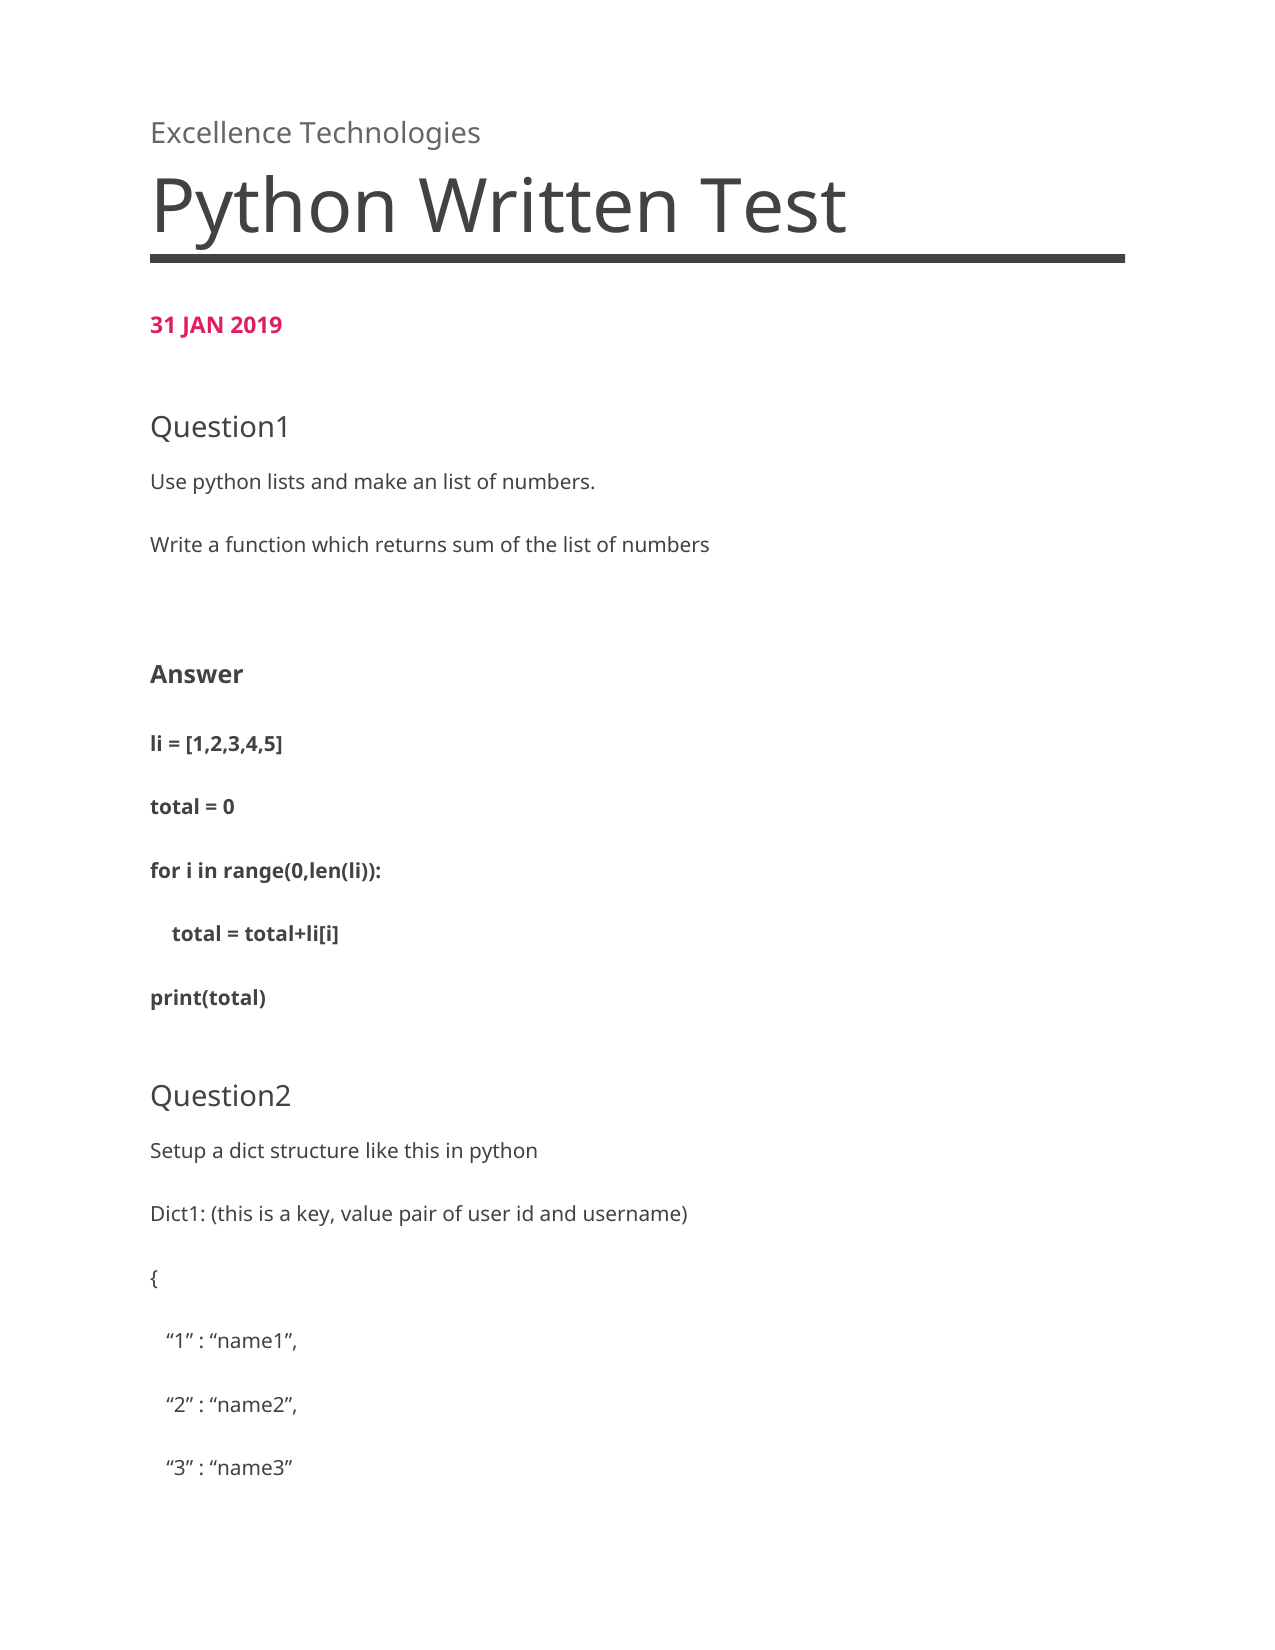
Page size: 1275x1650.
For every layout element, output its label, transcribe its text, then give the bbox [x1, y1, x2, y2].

text { [150, 1263, 1125, 1291]
text Write a function which returns sum of the list of numbers [150, 530, 1125, 559]
text Setup a dict structure like this in python [150, 1136, 1125, 1164]
subtitle 31 JAN 2019 [150, 309, 1125, 341]
text “1” : “name1”, [150, 1326, 1125, 1355]
text for i in range(0,len(li)): [150, 856, 1125, 884]
text Excellence Technologies [150, 112, 1125, 152]
text print(total) [150, 983, 1125, 1011]
text total = total+li[i] [150, 919, 1125, 948]
text total = 0 [150, 792, 1125, 821]
picture [150, 254, 1125, 263]
text li = [1,2,3,4,5] [150, 729, 1125, 757]
text Use python lists and make an list of numbers. [150, 467, 1125, 495]
text Dict1: (this is a key, value pair of user id and username) [150, 1199, 1125, 1228]
text “3” : “name3” [150, 1453, 1125, 1482]
subtitle Question1 [150, 406, 1125, 446]
title Python Written Test [150, 152, 1125, 254]
subtitle Question2 [150, 1075, 1125, 1115]
text “2” : “name2”, [150, 1390, 1125, 1418]
text Answer [150, 657, 1125, 691]
